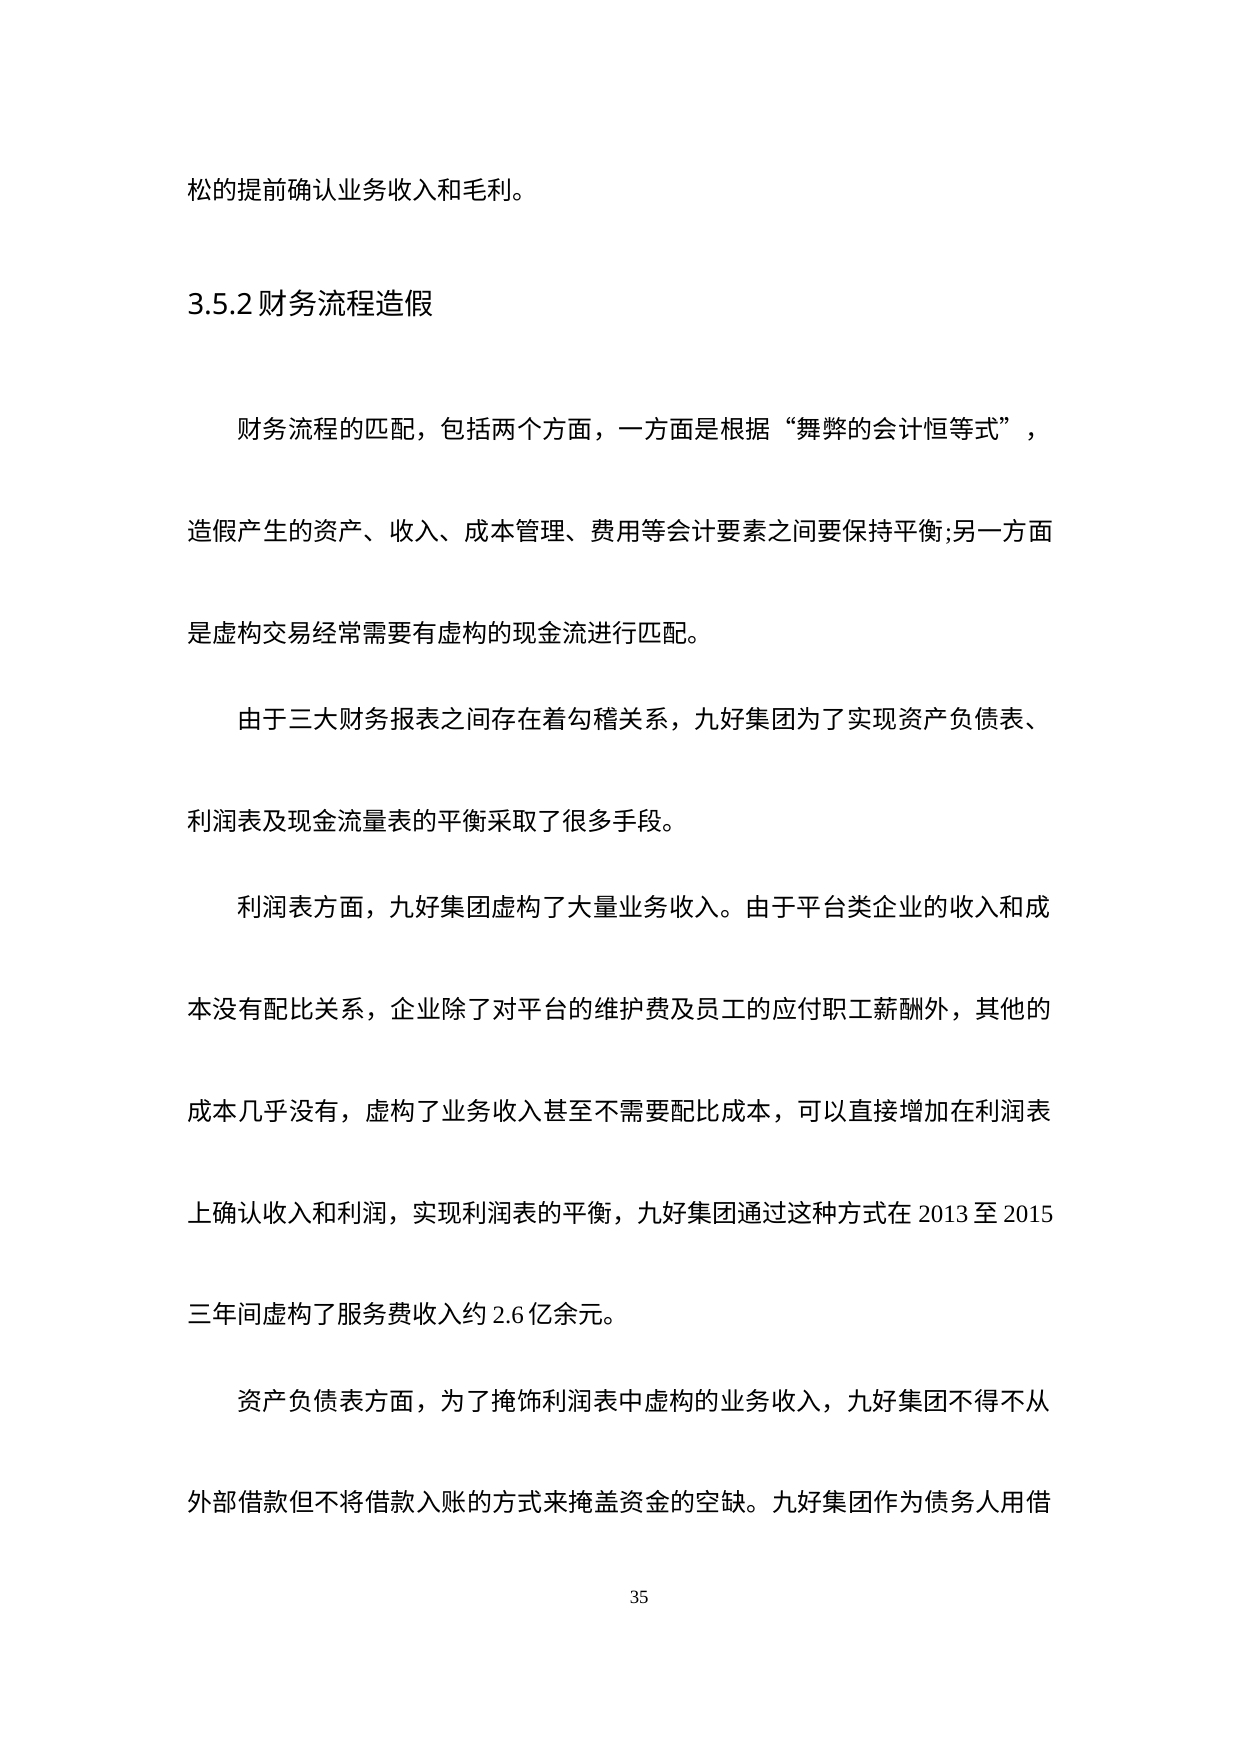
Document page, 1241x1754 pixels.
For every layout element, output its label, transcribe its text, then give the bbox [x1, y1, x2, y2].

text 利润表方面，九好集团虚构了大量业务收入。由于平台类企业的收入和成本没有配比关系，企业除了对平台的维护费及员工的应付职工薪酬外，其他的成本几乎没有，虚构了业务收入甚至不需要配比成本，可以直接增加在利润表上确认收入和利润，实现利润表的平衡，九好集团通过这种方式在2013至2015三年间虚构了服务费收入约2.6亿余元。 [187, 872, 1053, 1347]
text 由于三大财务报表之间存在着勾稽关系，九好集团为了实现资产负债表、利润表及现金流量表的平衡采取了很多手段。 [187, 684, 1053, 853]
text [187, 155, 1053, 223]
text 财务流程的匹配，包括两个方面，一方面是根据“舞弊的会计恒等式”，造假产生的资产、收入、成本管理、费用等会计要素之间要保持平衡;另一方面是虚构交易经常需要有虚构的现金流进行匹配。 [187, 394, 1053, 666]
subtitle 3.5.2财务流程造假 [187, 268, 1053, 336]
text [187, 1365, 1053, 1535]
